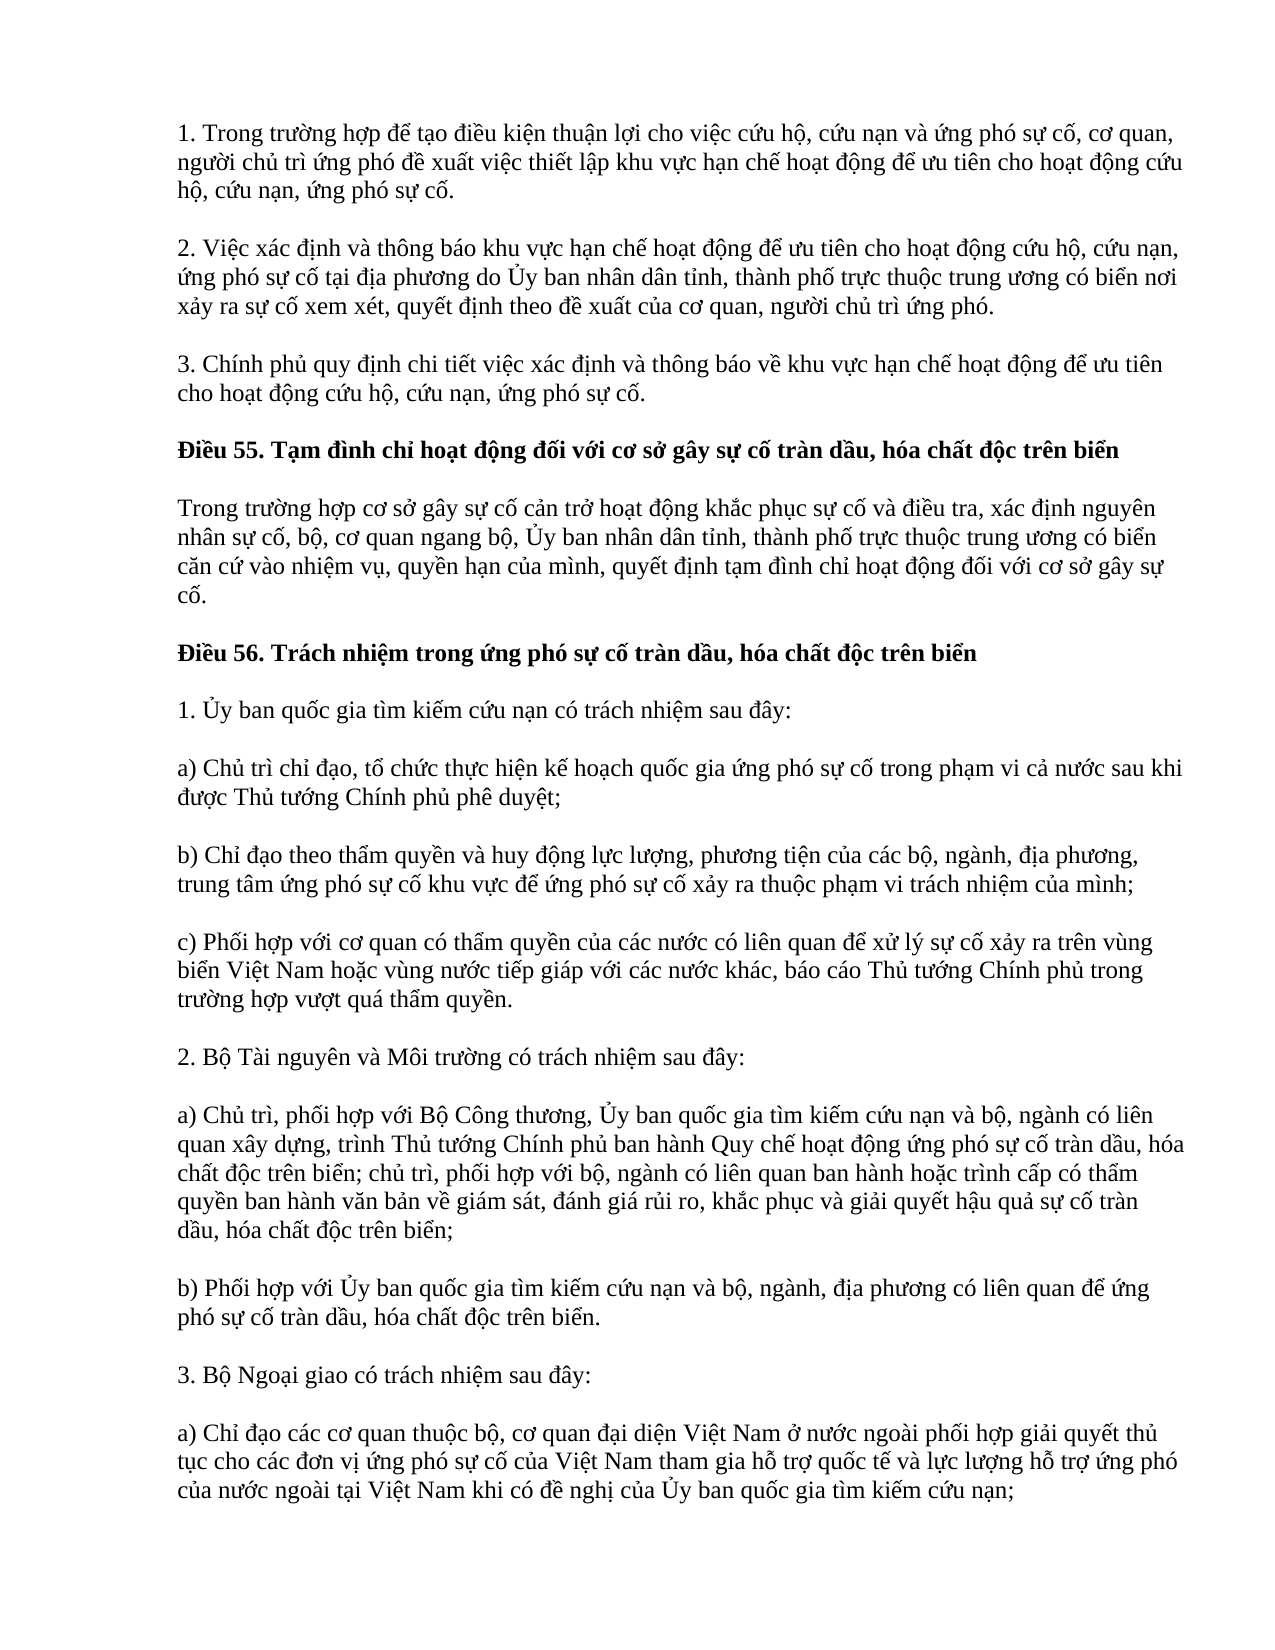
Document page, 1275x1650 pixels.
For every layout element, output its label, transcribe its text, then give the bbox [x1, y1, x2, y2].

text 1. Ủy ban quốc gia tìm kiếm cứu nạn có trách nhiệm sau đây: [548, 696, 1186, 724]
text 3. Chính phủ quy định chi tiết việc xác định và thông báo về khu vực hạn chế hoạt động để ưu tiên cho hoạt động cứu hộ, cứu nạn, ứng phó sự cố. [177, 349, 1186, 406]
text b) Chỉ đạo theo thẩm quyền và huy động lực lượng, phương tiện của các bộ, ngành, địa phương, trung tâm ứng phó sự cố khu vực để ứng phó sự cố xảy ra thuộc phạm vi trách nhiệm của mình; [177, 840, 1186, 898]
text 2. Việc xác định và thông báo khu vực hạn chế hoạt động để ưu tiên cho hoạt động cứu hộ, cứu nạn, ứng phó sự cố tại địa phương do Ủy ban nhân dân tỉnh, thành phố trực thuộc trung ương có biển nơi xảy ra sự cố xem xét, quyết định theo đề xuất của cơ quan, người chủ trì ứng phó. [177, 233, 1186, 320]
text 3. Bộ Ngoại giao có trách nhiệm sau đây: [177, 1360, 1186, 1388]
text Điều 56. Trách nhiệm trong ứng phó sự cố tràn dầu, hóa chất độc trên biển [177, 638, 1186, 666]
text c) Phối hợp với cơ quan có thẩm quyền của các nước có liên quan để xử lý sự cố xảy ra trên vùng biển Việt Nam hoặc vùng nước tiếp giáp với các nước khác, báo cáo Thủ tướng Chính phủ trong trường hợp vượt quá thẩm quyền. [177, 927, 1186, 1013]
text Trong trường hợp cơ sở gây sự cố cản trở hoạt động khắc phục sự cố và điều tra, xác định nguyên nhân sự cố, bộ, cơ quan ngang bộ, Ủy ban nhân dân tỉnh, thành phố trực thuộc trung ương có biển căn cứ vào nhiệm vụ, quyền hạn của mình, quyết định tạm đình chỉ hoạt động đối với cơ sở gây sự cố. [177, 493, 1186, 608]
text 2. Bộ Tài nguyên và Môi trường có trách nhiệm sau đây: [177, 1042, 1186, 1071]
text a) Chỉ đạo các cơ quan thuộc bộ, cơ quan đại diện Việt Nam ở nước ngoài phối hợp giải quyết thủ tục cho các đơn vị ứng phó sự cố của Việt Nam tham gia hỗ trợ quốc tế và lực lượng hỗ trợ ứng phó của nước ngoài tại Việt Nam khi có đề nghị của Ủy ban quốc gia tìm kiếm cứu nạn; [177, 1418, 1186, 1504]
text Điều 55. Tạm đình chỉ hoạt động đối với cơ sở gây sự cố tràn dầu, hóa chất độc trên biển [177, 436, 1186, 464]
text 1. Trong trường hợp để tạo điều kiện thuận lợi cho việc cứu hộ, cứu nạn và ứng phó sự cố, cơ quan, người chủ trì ứng phó đề xuất việc thiết lập khu vực hạn chế hoạt động để ưu tiên cho hoạt động cứu hộ, cứu nạn, ứng phó sự cố. [177, 118, 1186, 204]
text b) Phối hợp với Ủy ban quốc gia tìm kiếm cứu nạn và bộ, ngành, địa phương có liên quan để ứng phó sự cố tràn dầu, hóa chất độc trên biển. [177, 1273, 1186, 1331]
text a) Chủ trì chỉ đạo, tổ chức thực hiện kế hoạch quốc gia ứng phó sự cố trong phạm vi cả nước sau khi được Thủ tướng Chính phủ phê duyệt; [177, 753, 1186, 811]
text a) Chủ trì, phối hợp với Bộ Công thương, Ủy ban quốc gia tìm kiếm cứu nạn và bộ, ngành có liên quan xây dựng, trình Thủ tướng Chính phủ ban hành Quy chế hoạt động ứng phó sự cố tràn dầu, hóa chất độc trên biển; chủ trì, phối hợp với bộ, ngành có liên quan ban hành hoặc trình cấp có thẩm quyền ban hành văn bản về giám sát, đánh giá rủi ro, khắc phục và giải quyết hậu quả sự cố tràn dầu, hóa chất độc trên biển; [177, 1100, 1186, 1244]
